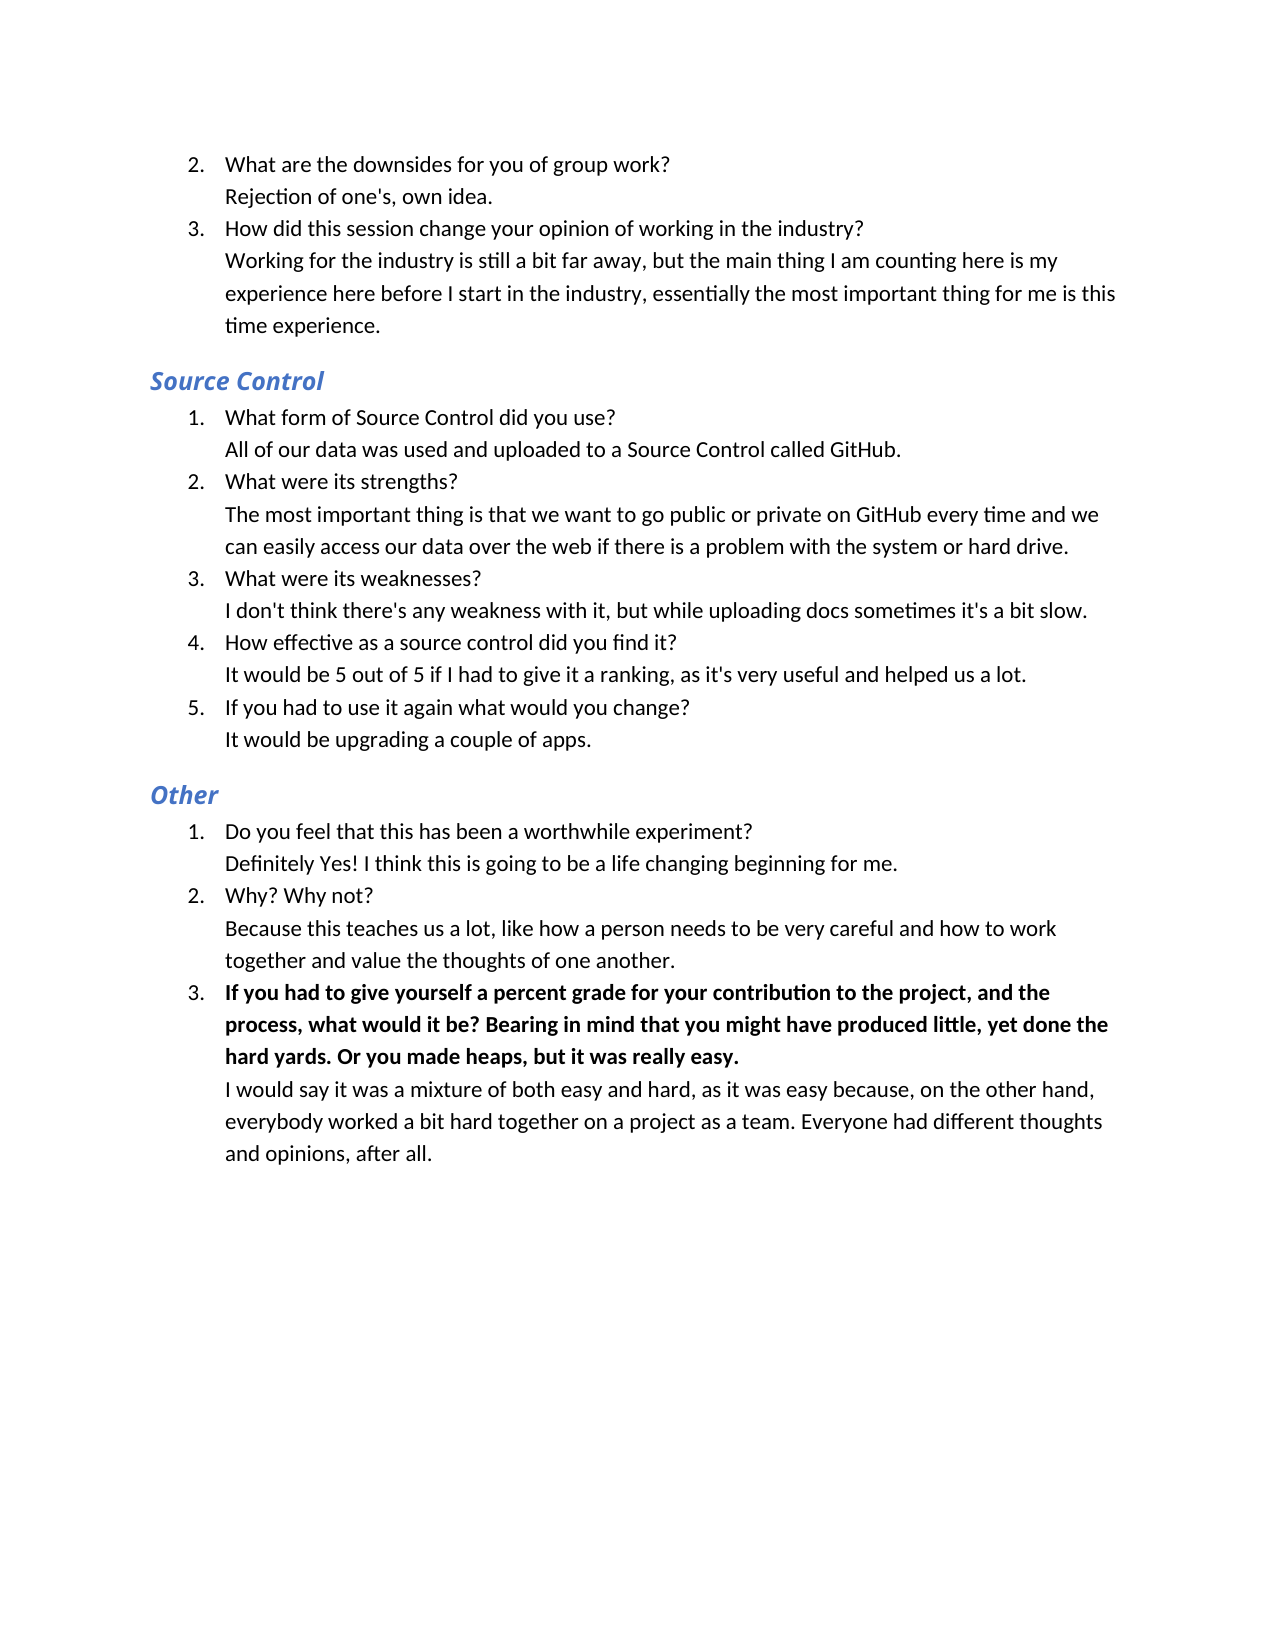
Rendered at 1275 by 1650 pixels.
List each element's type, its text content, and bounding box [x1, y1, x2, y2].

subtitle Other [150, 778, 1125, 812]
list It would be upgrading a couple of apps. [225, 725, 1125, 753]
list If you had to use it again what would you change? [187, 693, 1125, 721]
list The most important thing is that we want to go public or private on GitHub every time and we can easily access our data over the web if there is a problem with the system or hard drive. [225, 500, 1125, 560]
list What were its strengths? [187, 467, 1125, 496]
list What are the downsides for you of group work? [187, 150, 1125, 178]
list How effective as a source control did you find it? [187, 628, 1125, 656]
list Why? Why not? [187, 882, 1125, 909]
subtitle Source Control [150, 364, 1125, 398]
list Because this teaches us a lot, like how a person needs to be very careful and how to work together and value the thoughts of one another. [225, 914, 1125, 974]
list If you had to give yourself a percent grade for your contribution to the project, and the process, what would it be? Bearing in mind that you might have produced little, yet done the hard yards. Or you made heaps, but it was really easy. [187, 978, 1125, 1071]
list It would be 5 out of 5 if I had to give it a ranking, as it's very useful and helped us a lot. [225, 661, 1125, 689]
list I would say it was a mixture of both easy and hard, as it was easy because, on the other hand, everybody worked a bit hard together on a project as a team. Everyone had different thoughts and opinions, after all. [225, 1075, 1125, 1167]
list What form of Source Control did you use? [187, 403, 1125, 431]
list I don't think there's any weakness with it, but while uploading docs sometimes it's a bit slow. [225, 596, 1125, 624]
list Working for the industry is still a bit far away, but the main thing I am counting here is my experience here before I start in the industry, essentially the most important thing for me is this time experience. [225, 247, 1125, 339]
list Rejection of one's, own idea. [225, 182, 1125, 210]
list How did this session change your opinion of working in the industry? [187, 214, 1125, 242]
list Definitely Yes! I think this is going to be a life changing beginning for me. [225, 849, 1125, 877]
list Do you feel that this has been a worthwhile experiment? [187, 817, 1125, 845]
list What were its weaknesses? [187, 564, 1125, 592]
list All of our data was used and uploaded to a Source Control called GitHub. [225, 435, 1125, 463]
